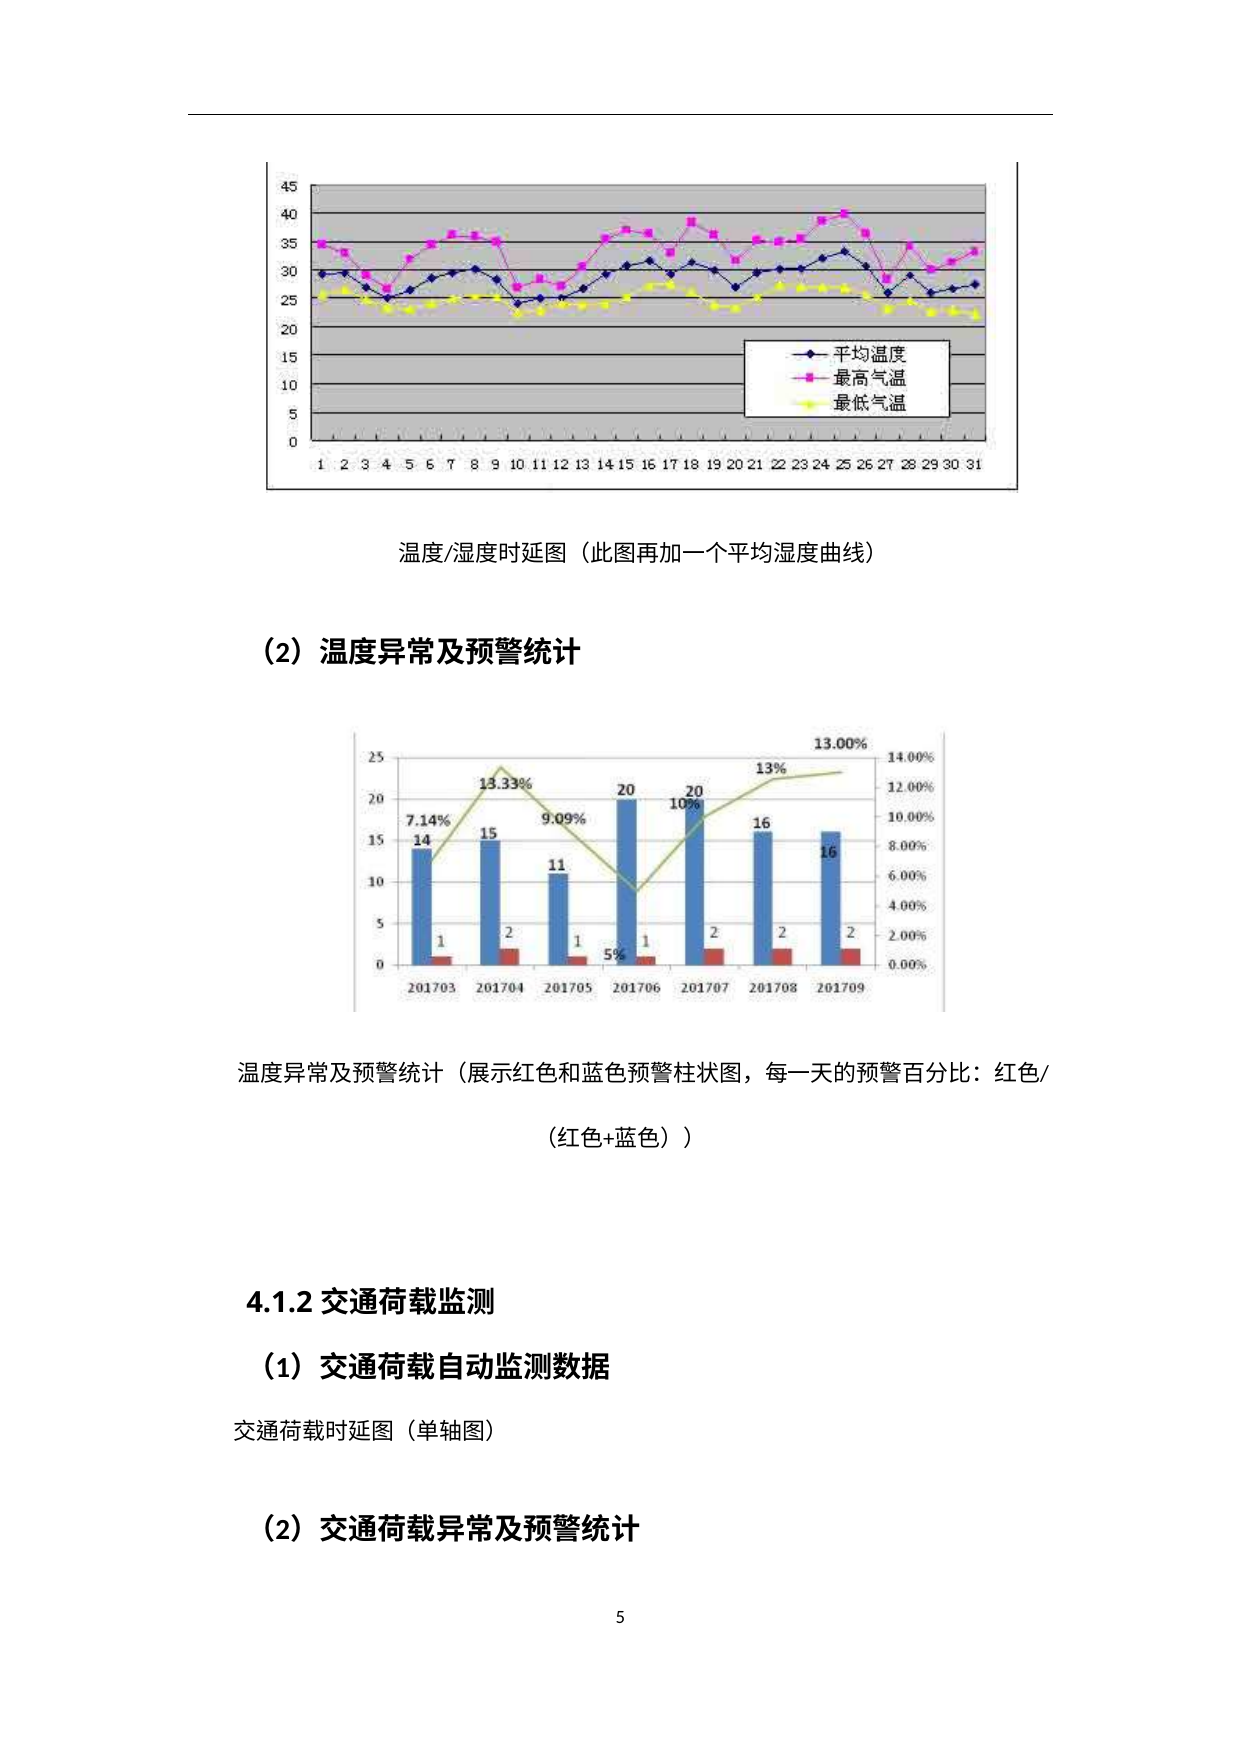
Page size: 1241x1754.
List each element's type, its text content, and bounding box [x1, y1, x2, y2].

text 温度异常及预警统计（展示红色和蓝色预警柱状图，每一天的预警百分比：红色/（红色+蓝色）） [187, 1039, 1053, 1169]
picture [265, 162, 1021, 493]
text 4.1.2 交通荷载监测 [187, 1267, 1053, 1332]
text （1）交通荷载自动监测数据 [187, 1332, 1053, 1397]
text （2）交通荷载异常及预警统计 [187, 1494, 1053, 1559]
text 温度/湿度时延图（此图再加一个平均湿度曲线） [187, 519, 1053, 584]
text 交通荷载时延图（单轴图） [187, 1397, 1053, 1462]
picture [310, 714, 989, 1012]
text （2）温度异常及预警统计 [187, 617, 1053, 682]
